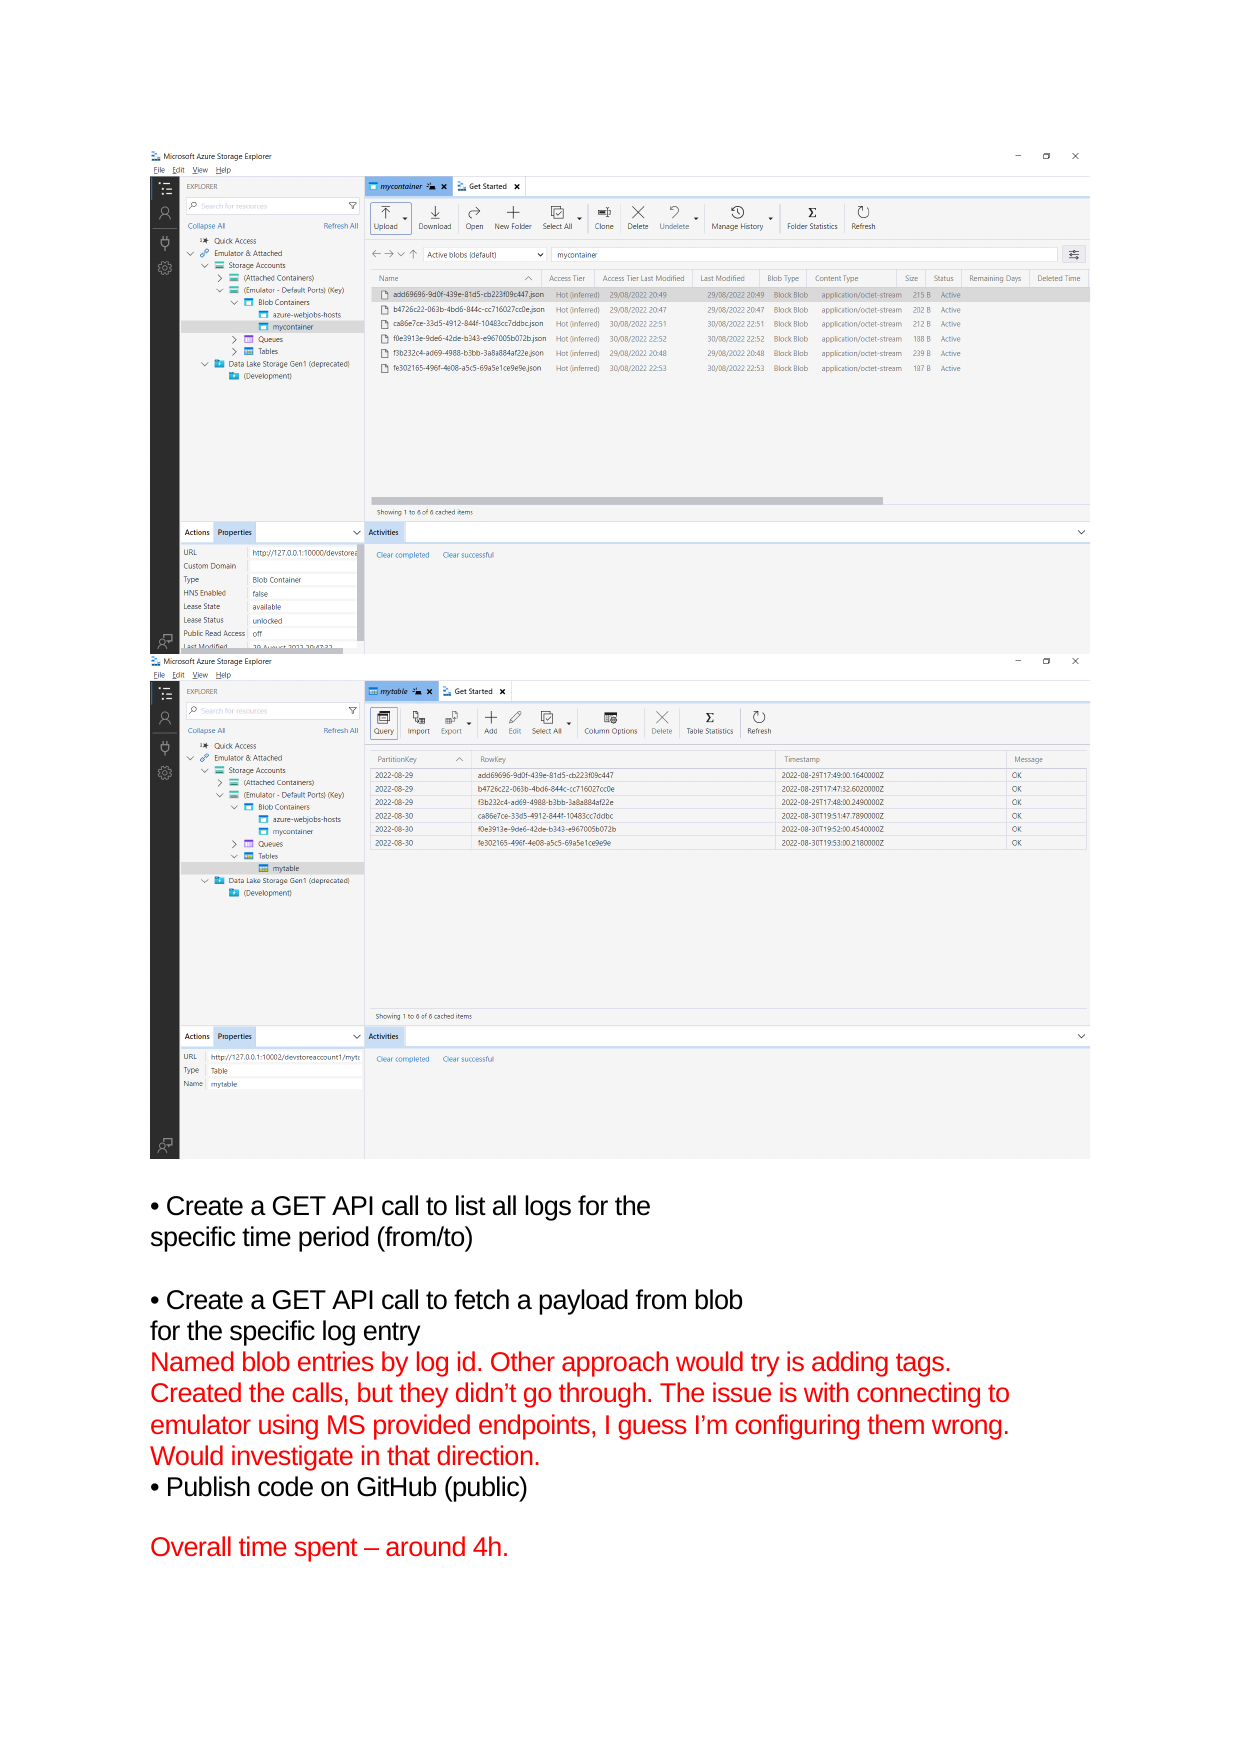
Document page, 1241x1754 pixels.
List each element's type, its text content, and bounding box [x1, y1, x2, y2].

text Named blob entries by log id. Other approach would try is adding tags. Created the calls, but they didn’t go through. The issue is with connecting to emulator using MS provided endpoints, I guess I’m configuring them wrong. Would investigate in that direction. • Publish code on GitHub (public) [150, 1346, 1090, 1531]
text Overall time spent – around 4h. [150, 1531, 1090, 1562]
text • Create a GET API call to list all logs for the specific time period (from/to) • Create a GET API call to fetch a payload from blob for the specific log entry [150, 1159, 1090, 1346]
picture [150, 150, 1091, 1159]
